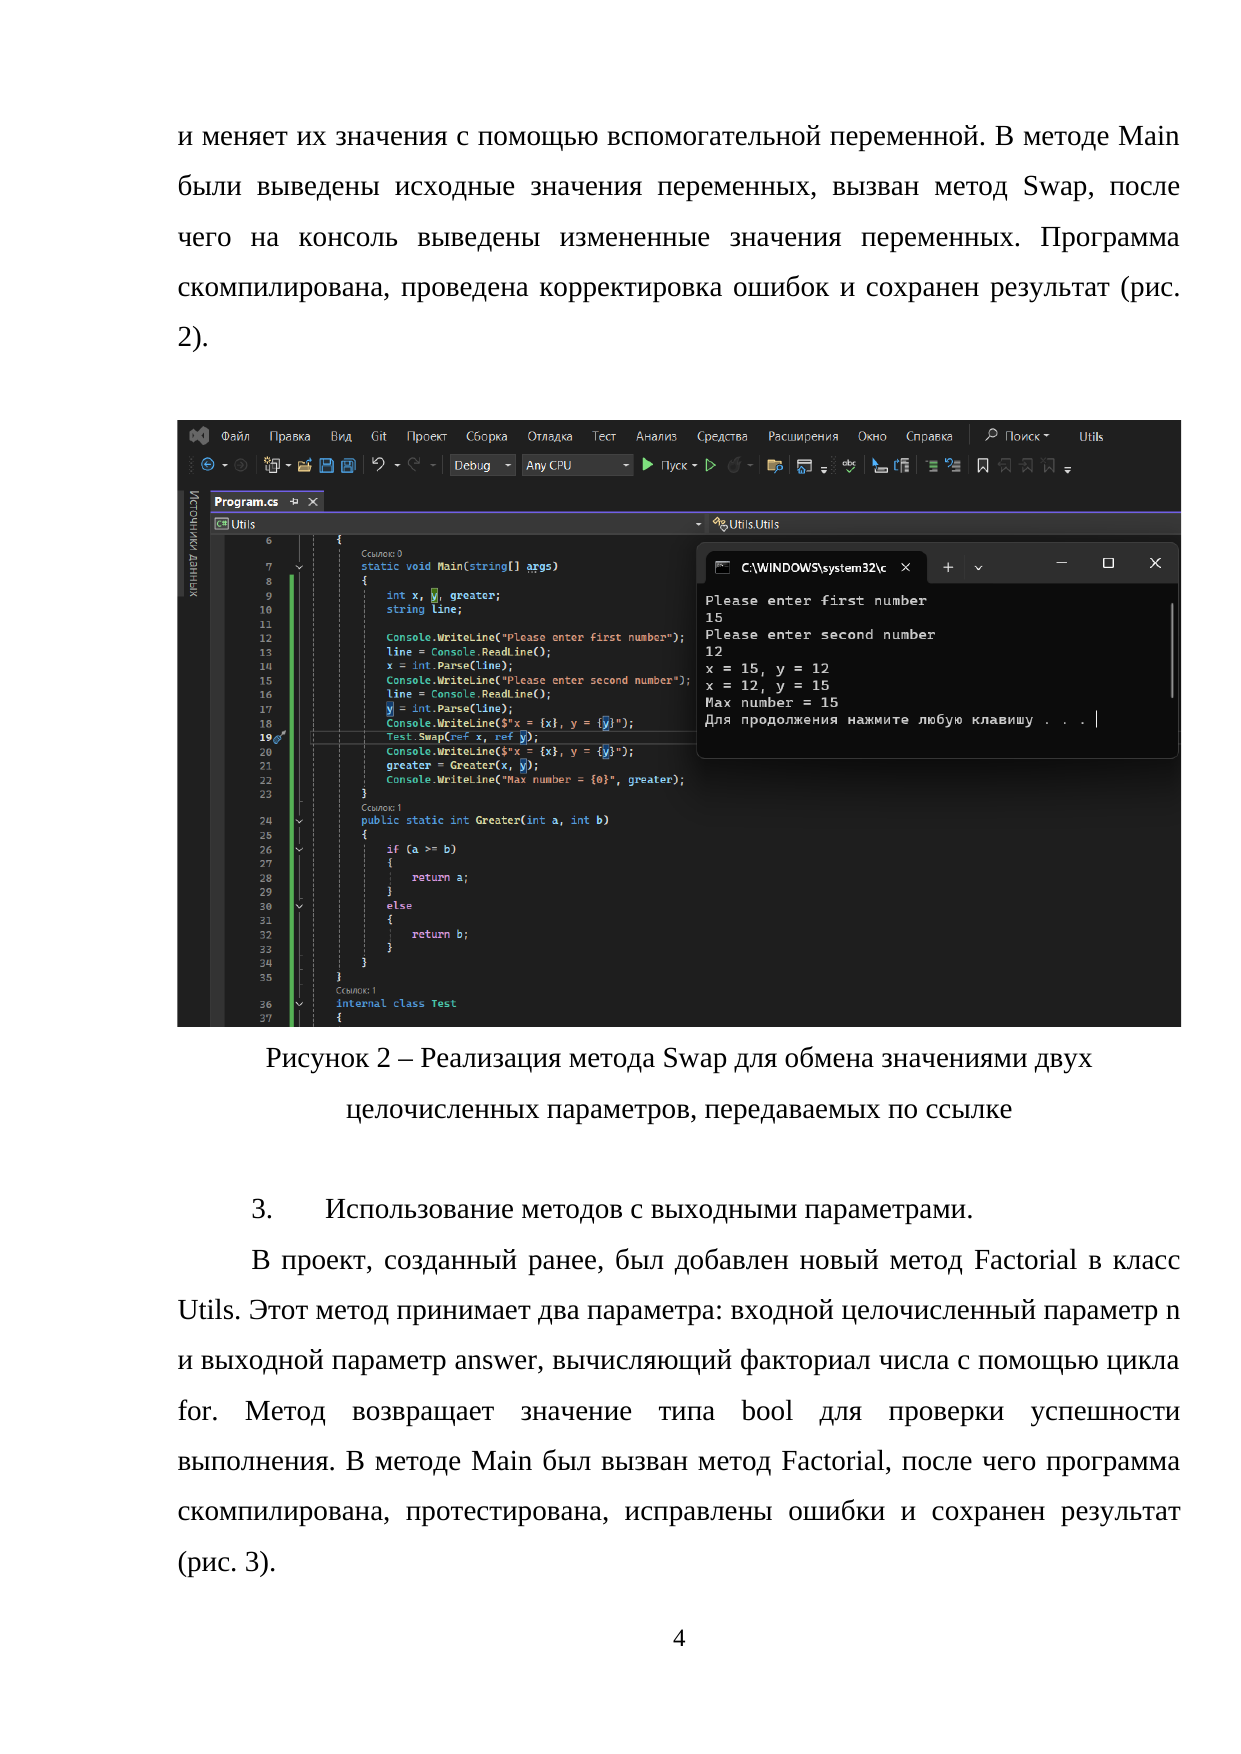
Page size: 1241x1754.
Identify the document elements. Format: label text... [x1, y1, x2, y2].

list Рисунок 2 – Реализация метода Swap для обмена значениями двух целочисленных параметров, передаваемых по ссылке [177, 1041, 1181, 1124]
list Использование методов с выходными параметрами. [177, 1192, 1181, 1225]
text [177, 118, 1181, 353]
picture [177, 420, 1182, 1027]
text В проект, созданный ранее, был добавлен новый метод Factorial в класс Utils. Этот метод принимает два параметра: входной целочисленный параметр n и выходной параметр answer, вычисляющий факториал числа с помощью цикла for. Метод возвращает значение типа bool для проверки успешности выполнения. В методе Main был вызван метод Factorial, после чего программа скомпилирована, протестирована, исправлены ошибки и сохранен результат (рис. 3). [177, 1242, 1181, 1577]
